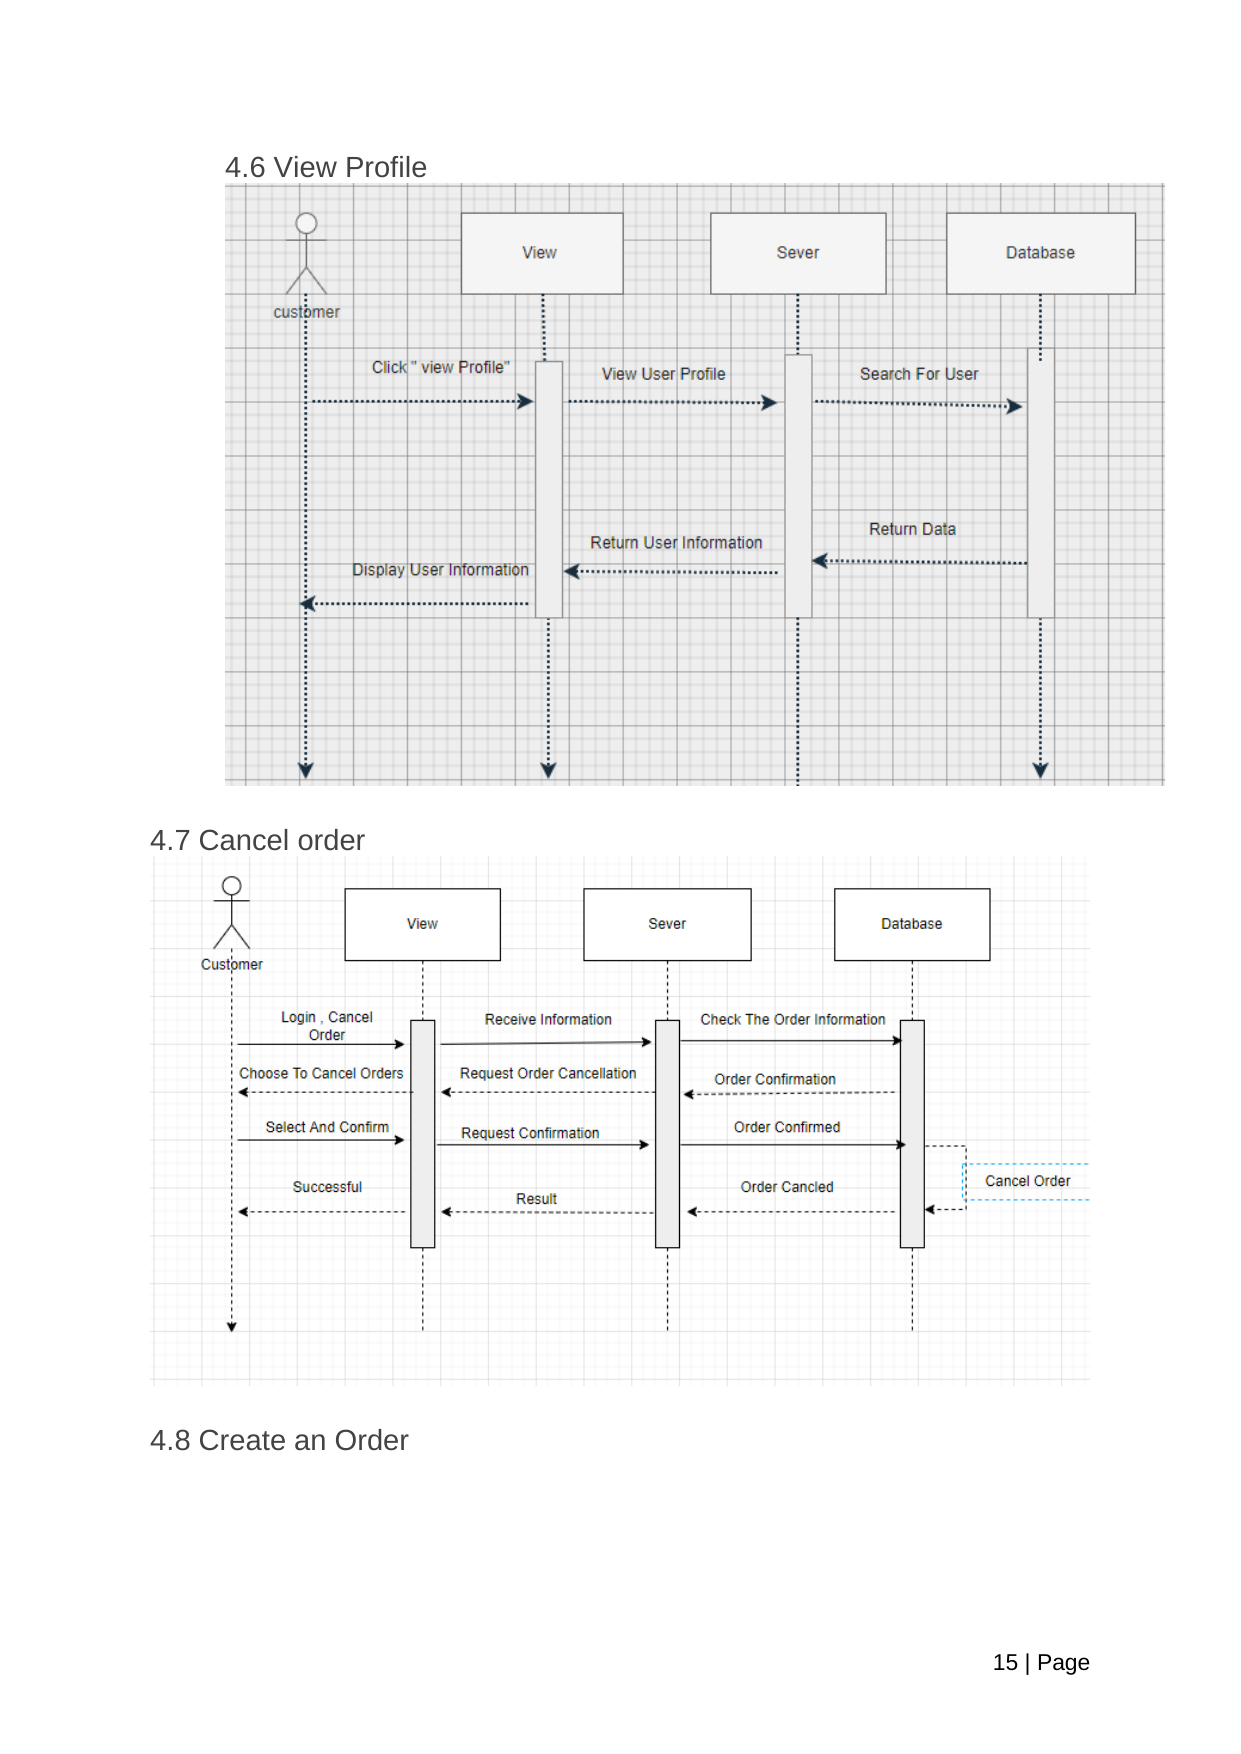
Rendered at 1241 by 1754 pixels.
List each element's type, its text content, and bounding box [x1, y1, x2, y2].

subtitle 4.6 View Profile [225, 150, 1090, 183]
subtitle 4.7 Cancel order [150, 823, 1090, 856]
picture [225, 183, 1166, 786]
subtitle 4.8 Create an Order [150, 1423, 1090, 1457]
picture [150, 856, 1091, 1386]
